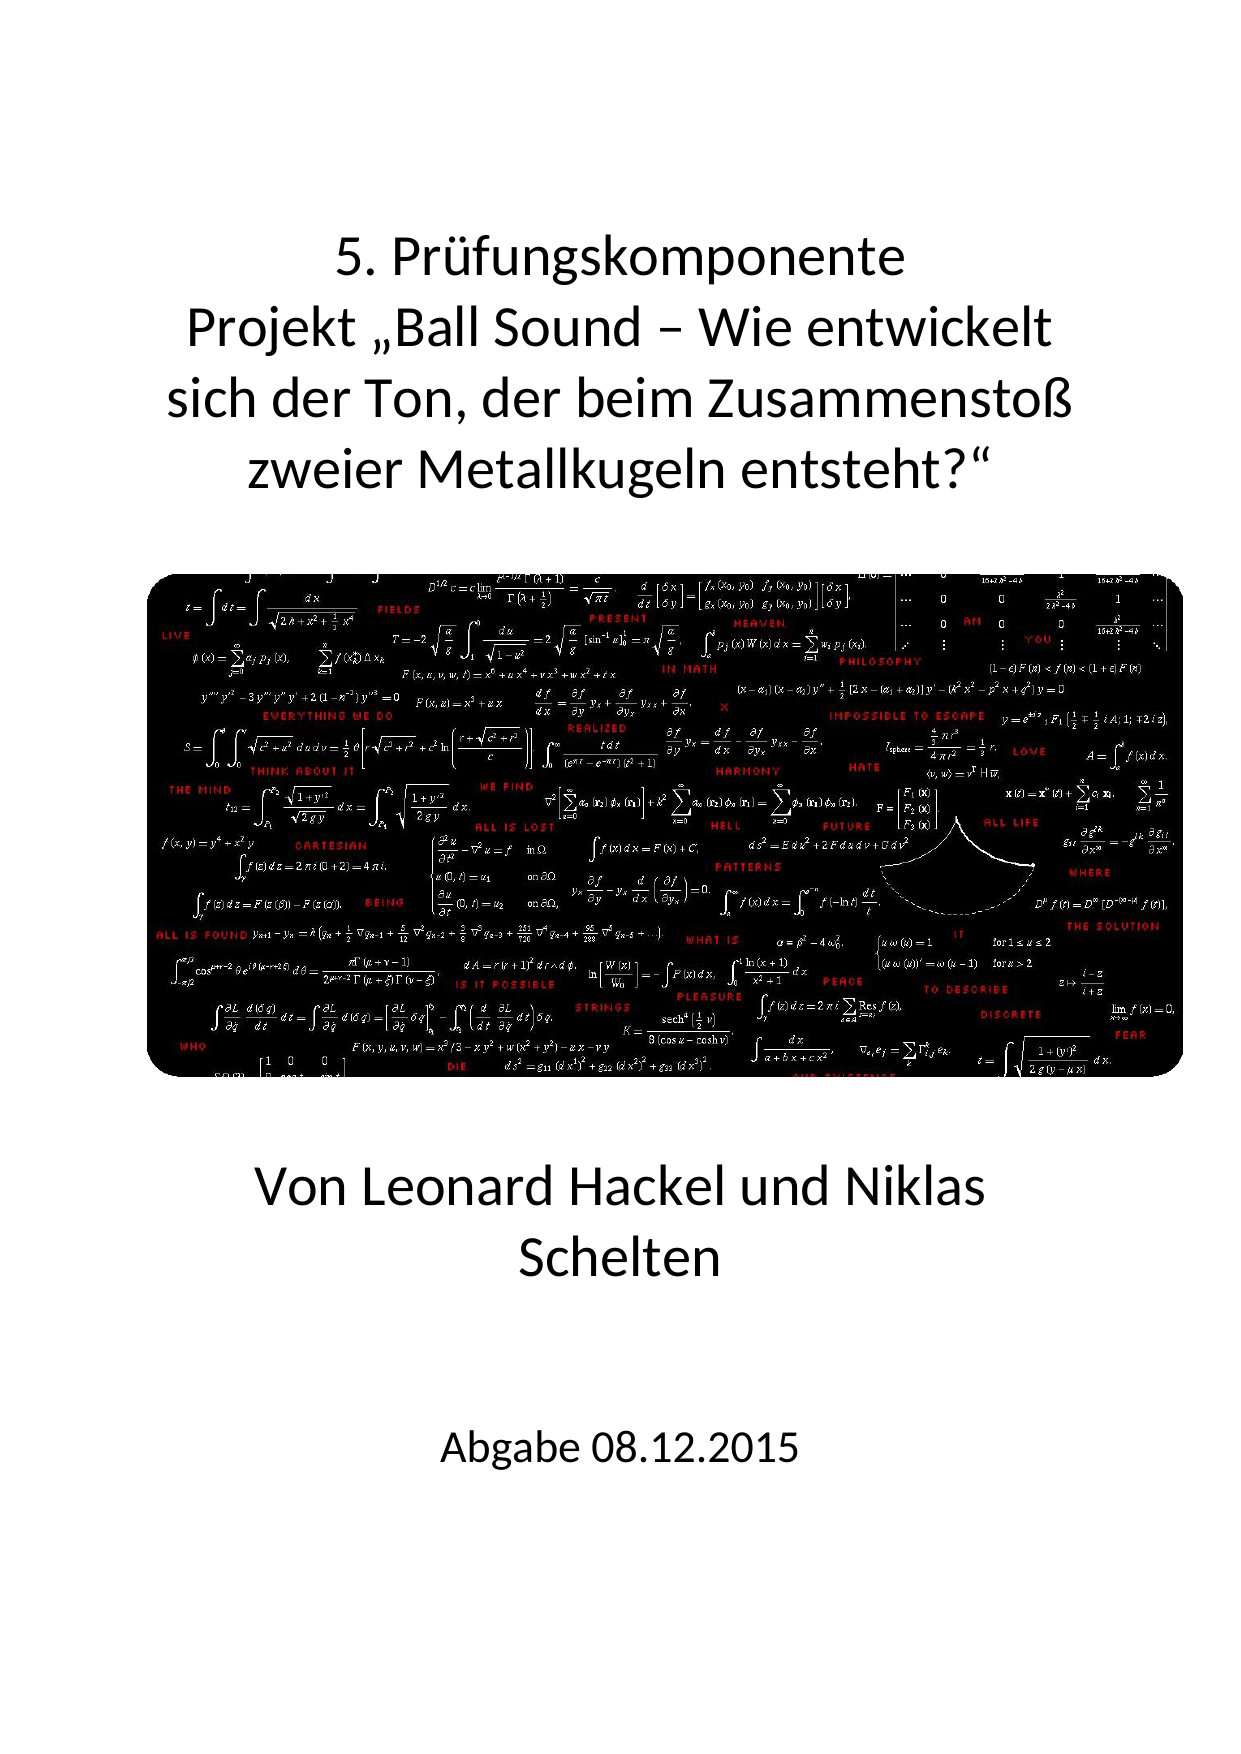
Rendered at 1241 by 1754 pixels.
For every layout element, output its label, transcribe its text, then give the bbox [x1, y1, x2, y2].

text Von Leonard Hackel und Niklas [147, 1149, 1093, 1220]
text Schelten [147, 1220, 1093, 1291]
text 5. Prüfungskomponente [147, 218, 1093, 289]
text Abgabe 08.12.2015 [147, 1418, 1093, 1474]
picture [147, 574, 1183, 1078]
text Projekt „Ball Sound – Wie entwickelt sich der Ton, der beim Zusammenstoß zweier Metallkugeln entsteht?“ [147, 289, 1093, 503]
